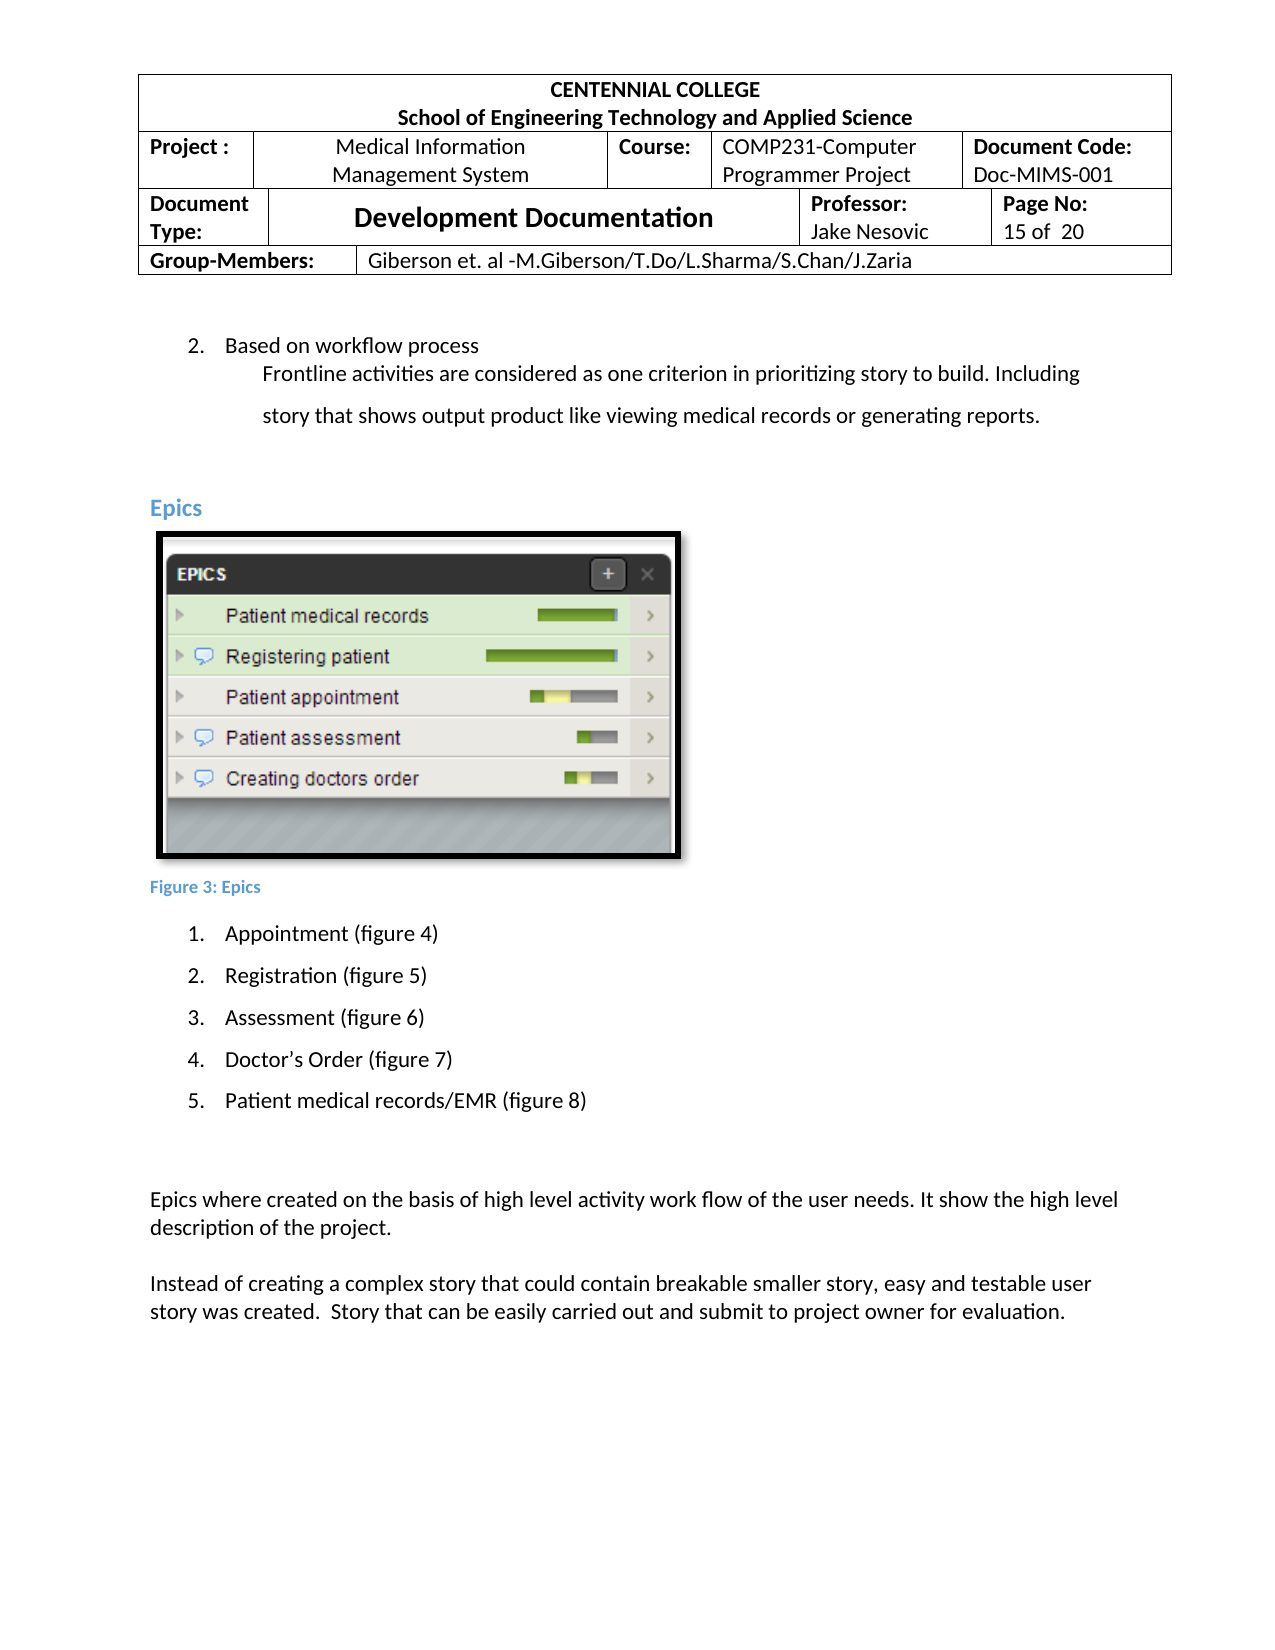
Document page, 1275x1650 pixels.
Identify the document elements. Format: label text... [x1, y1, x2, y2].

list Registration (figure 5) [187, 961, 1125, 989]
list Assessment (figure 6) [187, 1003, 1125, 1031]
list Based on workflow process [187, 331, 1125, 359]
text Instead of creating a complex story that could contain breakable smaller story, easy and testable user story was created. Story that can be easily carried out and submit to project owner for evaluation. [150, 1269, 1125, 1325]
picture [163, 537, 675, 853]
text Epics where created on the basis of high level activity work flow of the user needs. It show the high level description of the project. [150, 1185, 1125, 1241]
subtitle Epics [150, 492, 1125, 522]
list Patient medical records/EMR (figure 8) [187, 1087, 1125, 1115]
list Appointment (figure 4) [187, 919, 1125, 947]
text Frontline activities are considered as one criterion in prioritizing story to build. Including story that shows output product like viewing medical records or generating reports. [262, 359, 1125, 429]
list Doctor’s Order (figure 7) [187, 1045, 1125, 1073]
